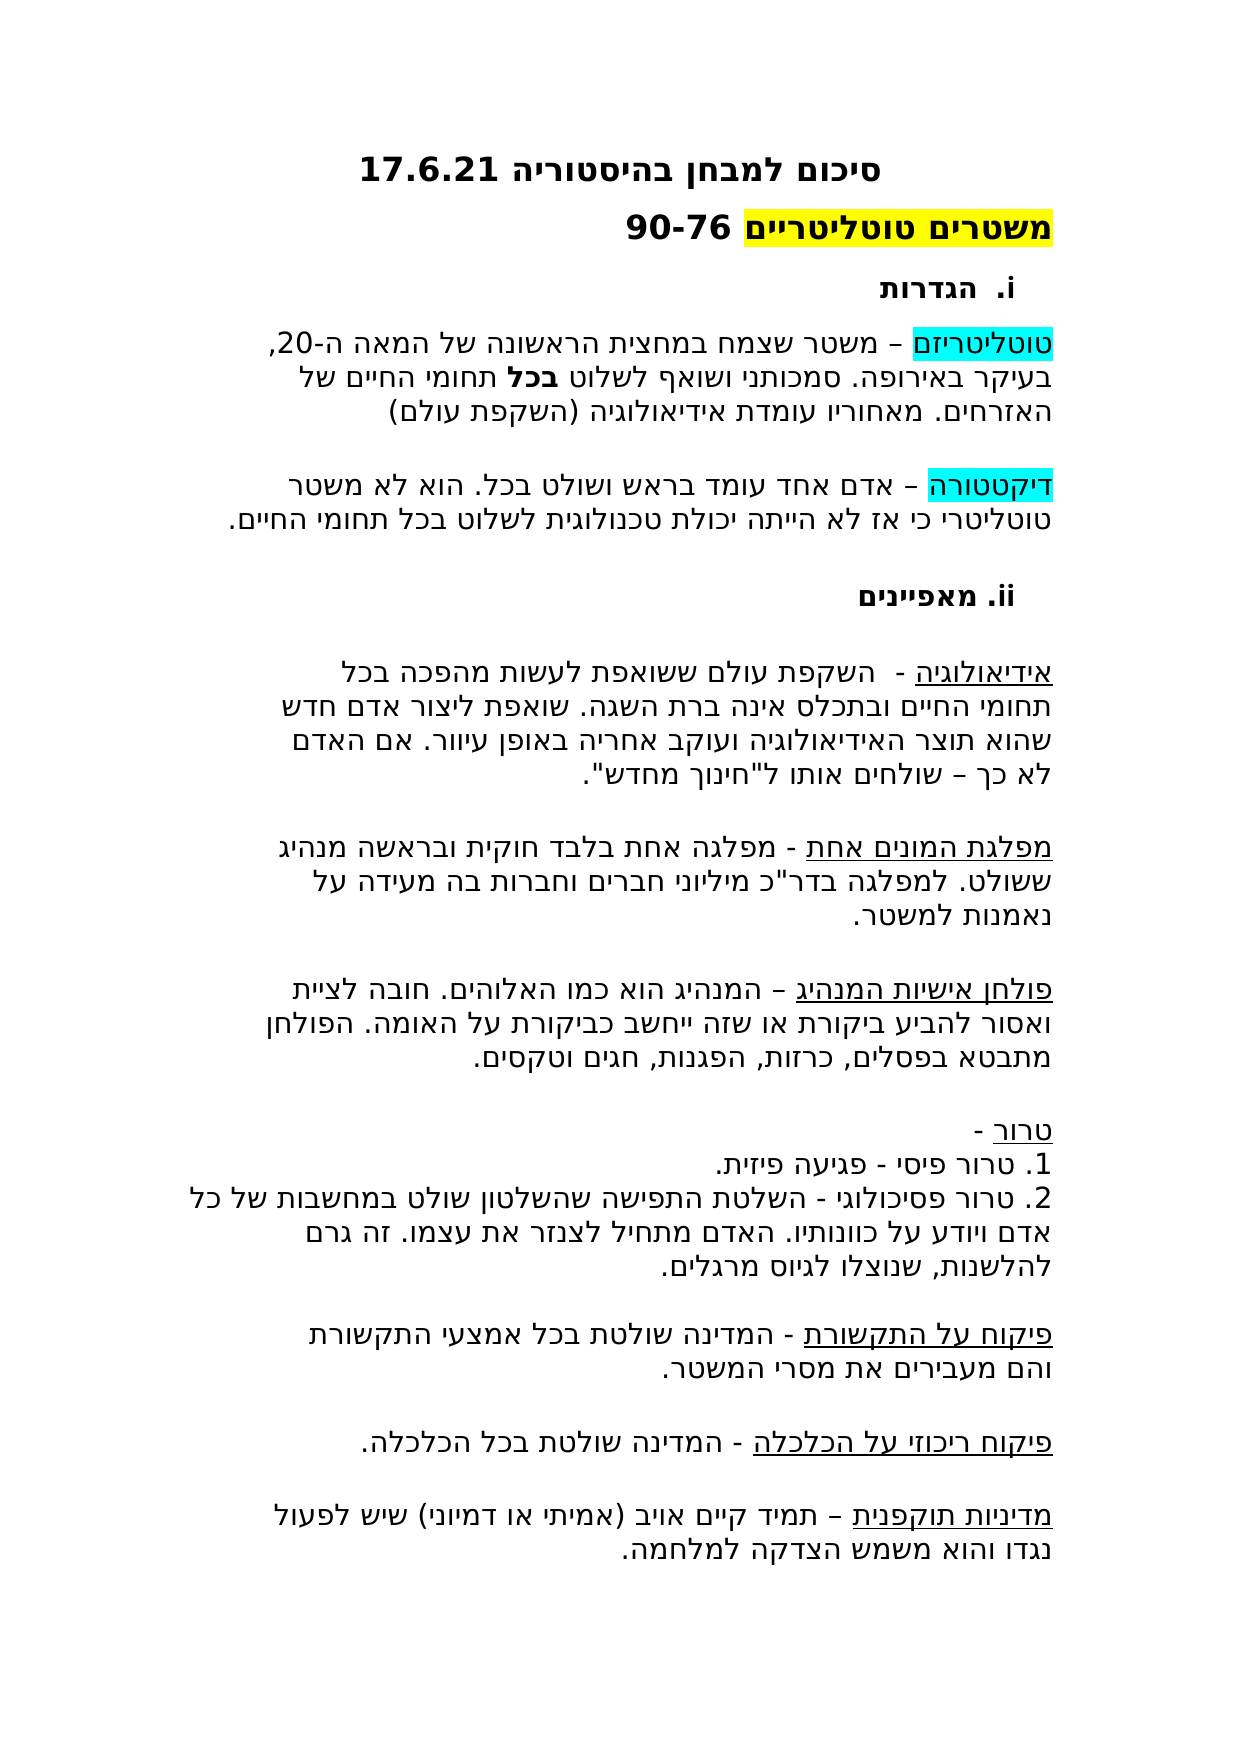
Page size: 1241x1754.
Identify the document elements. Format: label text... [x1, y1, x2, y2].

text מדיניות תוקפנית – תמיד קיים אויב (אמיתי או דמיוני) שיש לפעול נגדו והוא משמש הצדקה למלחמה. [262, 1499, 1053, 1567]
text פיקוח ריכוזי על הכלכלה - המדינה שולטת בכל הכלכלה. [262, 1425, 1053, 1459]
text 2. טרור פסיכולוגי - השלטת התפישה שהשלטון שולט במחשבות של כל אדם ויודע על כוונותיו. האדם מתחיל לצנזר את עצמו. זה גרם להלשנות, שנוצלו לגיוס מרגלים. [187, 1182, 1053, 1283]
text פולחן אישיות המנהיג – המנהיג הוא כמו האלוהים. חובה לציית ואסור להביע ביקורת או שזה ייחשב כביקורת על האומה. הפולחן מתבטא בפסלים, כרזות, הפגנות, חגים וטקסים. [262, 972, 1053, 1074]
text פיקוח על התקשורת - המדינה שולטת בכל אמצעי התקשורת והם מעבירים את מסרי המשטר. [262, 1317, 1053, 1385]
text 1. טרור פיסי - פגיעה פיזית. [187, 1148, 1053, 1182]
text אידיאולוגיה - השקפת עולם ששואפת לעשות מהפכה בכל תחומי החיים ובתכלס אינה ברת השגה. שואפת ליצור אדם חדש שהוא תוצר האידיאולוגיה ועוקב אחריה באופן עיוור. אם האדם לא כך – שולחים אותו ל"חינוך מחדש". [262, 655, 1053, 791]
list מאפיינים [187, 576, 1015, 615]
text סיכום למבחן בהיסטוריה 17.6.21 [187, 150, 1053, 189]
text טרור - [262, 1114, 1053, 1148]
text דיקטטורה – אדם אחד עומד בראש ושולט בכל. הוא לא משטר טוטליטרי כי אז לא הייתה יכולת טכנולוגית לשלוט בכל תחומי החיים. [187, 468, 1053, 536]
text מפלגת המונים אחת - מפלגה אחת בלבד חוקית ובראשה מנהיג ששולט. למפלגה בדר"כ מיליוני חברים וחברות בה מעידה על נאמנות למשטר. [262, 831, 1053, 932]
list הגדרות [187, 267, 1015, 307]
text טוטליטריזם – משטר שצמח במחצית הראשונה של המאה ה-20, בעיקר באירופה. סמכותני ושואף לשלוט בכל תחומי החיים של האזרחים. מאחוריו עומדת אידיאולוגיה (השקפת עולם) [187, 327, 1053, 428]
text משטרים טוטליטריים 90-76 [187, 208, 1053, 247]
